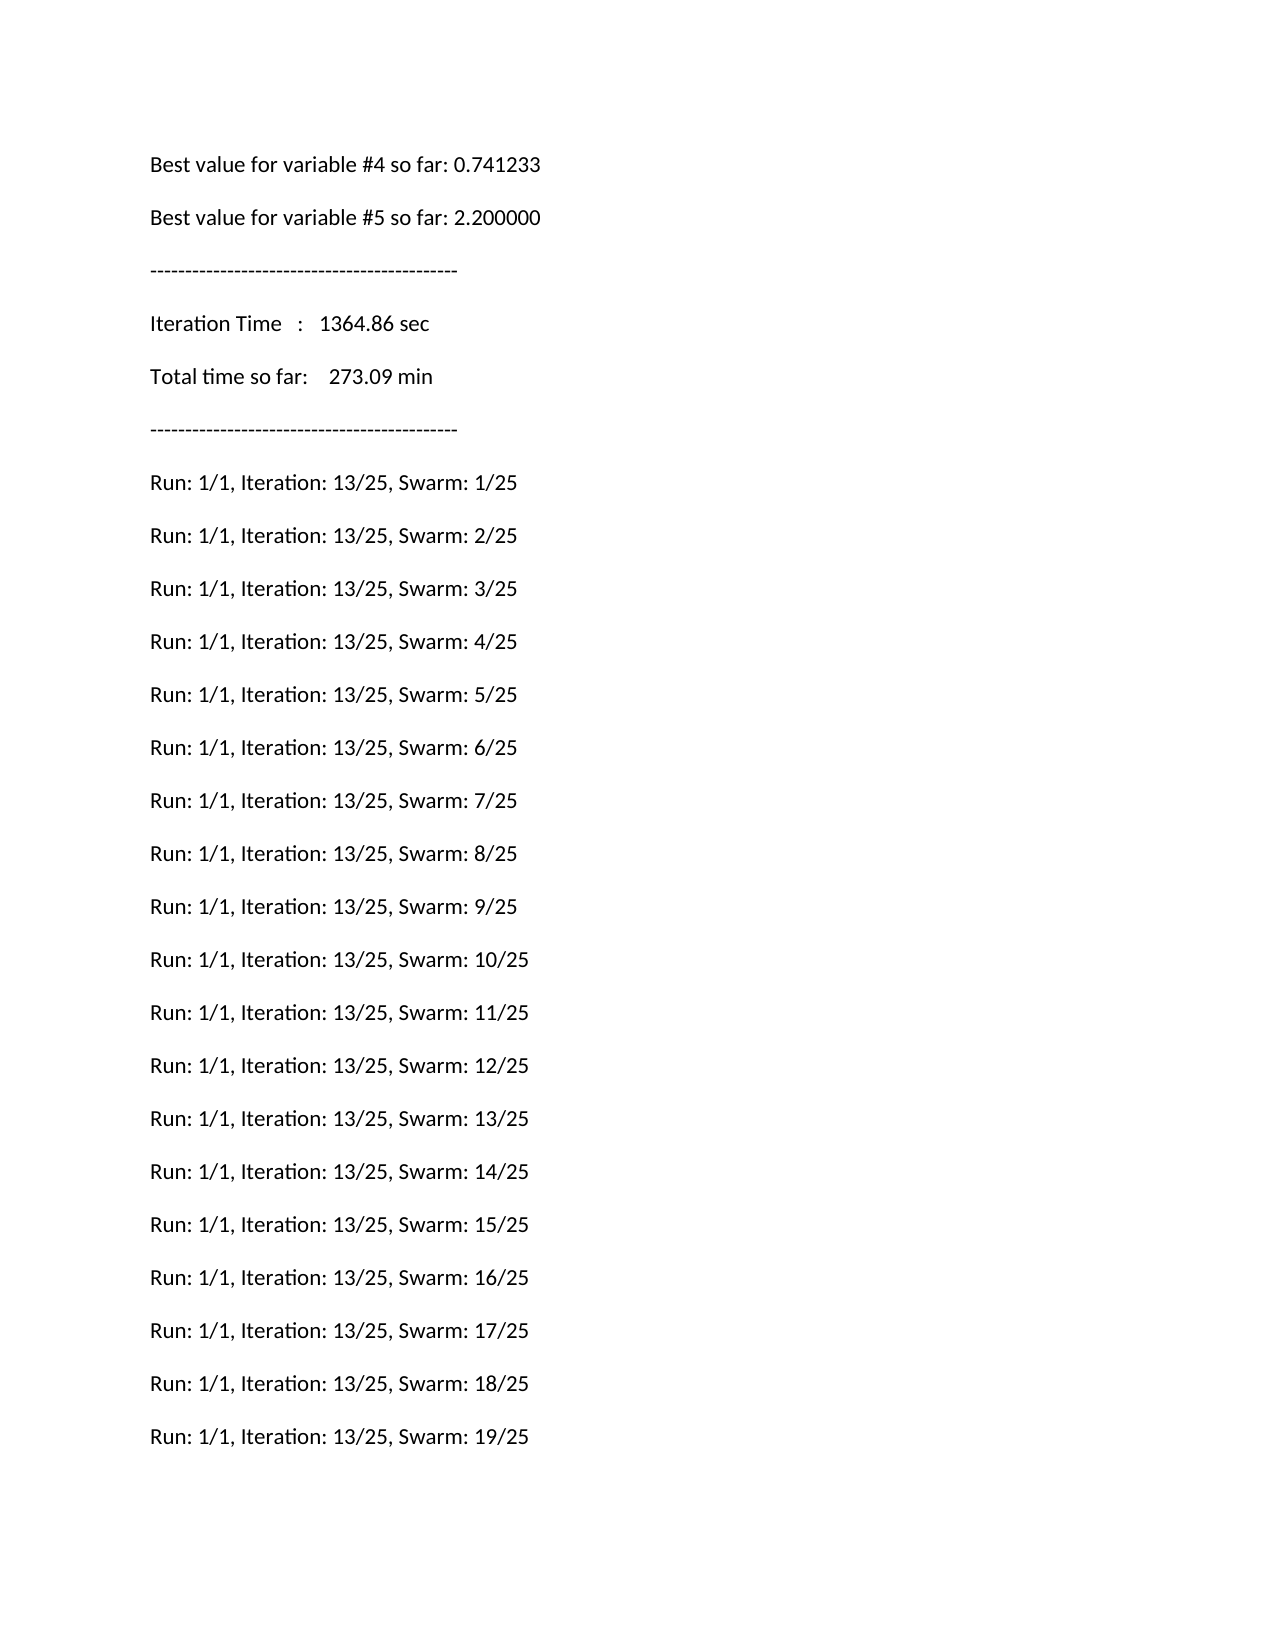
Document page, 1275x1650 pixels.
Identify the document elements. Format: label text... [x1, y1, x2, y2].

text -------------------------------------------- [150, 415, 1125, 443]
text Run: 1/1, Iteration: 13/25, Swarm: 17/25 [150, 1316, 1125, 1344]
text Run: 1/1, Iteration: 13/25, Swarm: 15/25 [150, 1210, 1125, 1238]
text Best value for variable #5 so far: 2.200000 [150, 203, 1125, 231]
text Run: 1/1, Iteration: 13/25, Swarm: 18/25 [150, 1369, 1125, 1397]
text Run: 1/1, Iteration: 13/25, Swarm: 3/25 [150, 574, 1125, 602]
text Run: 1/1, Iteration: 13/25, Swarm: 19/25 [150, 1422, 1125, 1451]
text Iteration Time : 1364.86 sec [150, 309, 1125, 337]
text Run: 1/1, Iteration: 13/25, Swarm: 12/25 [150, 1051, 1125, 1079]
text Run: 1/1, Iteration: 13/25, Swarm: 9/25 [150, 892, 1125, 920]
text Run: 1/1, Iteration: 13/25, Swarm: 1/25 [150, 468, 1125, 496]
text Run: 1/1, Iteration: 13/25, Swarm: 8/25 [150, 839, 1125, 867]
text Run: 1/1, Iteration: 13/25, Swarm: 13/25 [150, 1104, 1125, 1132]
text -------------------------------------------- [150, 256, 1125, 284]
text Run: 1/1, Iteration: 13/25, Swarm: 4/25 [150, 627, 1125, 655]
text Run: 1/1, Iteration: 13/25, Swarm: 2/25 [150, 521, 1125, 549]
text Total time so far: 273.09 min [150, 362, 1125, 390]
text Run: 1/1, Iteration: 13/25, Swarm: 11/25 [150, 998, 1125, 1026]
text Run: 1/1, Iteration: 13/25, Swarm: 7/25 [150, 786, 1125, 814]
text Run: 1/1, Iteration: 13/25, Swarm: 6/25 [150, 733, 1125, 761]
text Run: 1/1, Iteration: 13/25, Swarm: 16/25 [150, 1263, 1125, 1291]
text Run: 1/1, Iteration: 13/25, Swarm: 5/25 [150, 680, 1125, 708]
text Run: 1/1, Iteration: 13/25, Swarm: 14/25 [150, 1157, 1125, 1185]
text Best value for variable #4 so far: 0.741233 [150, 150, 1125, 178]
text Run: 1/1, Iteration: 13/25, Swarm: 10/25 [150, 945, 1125, 973]
